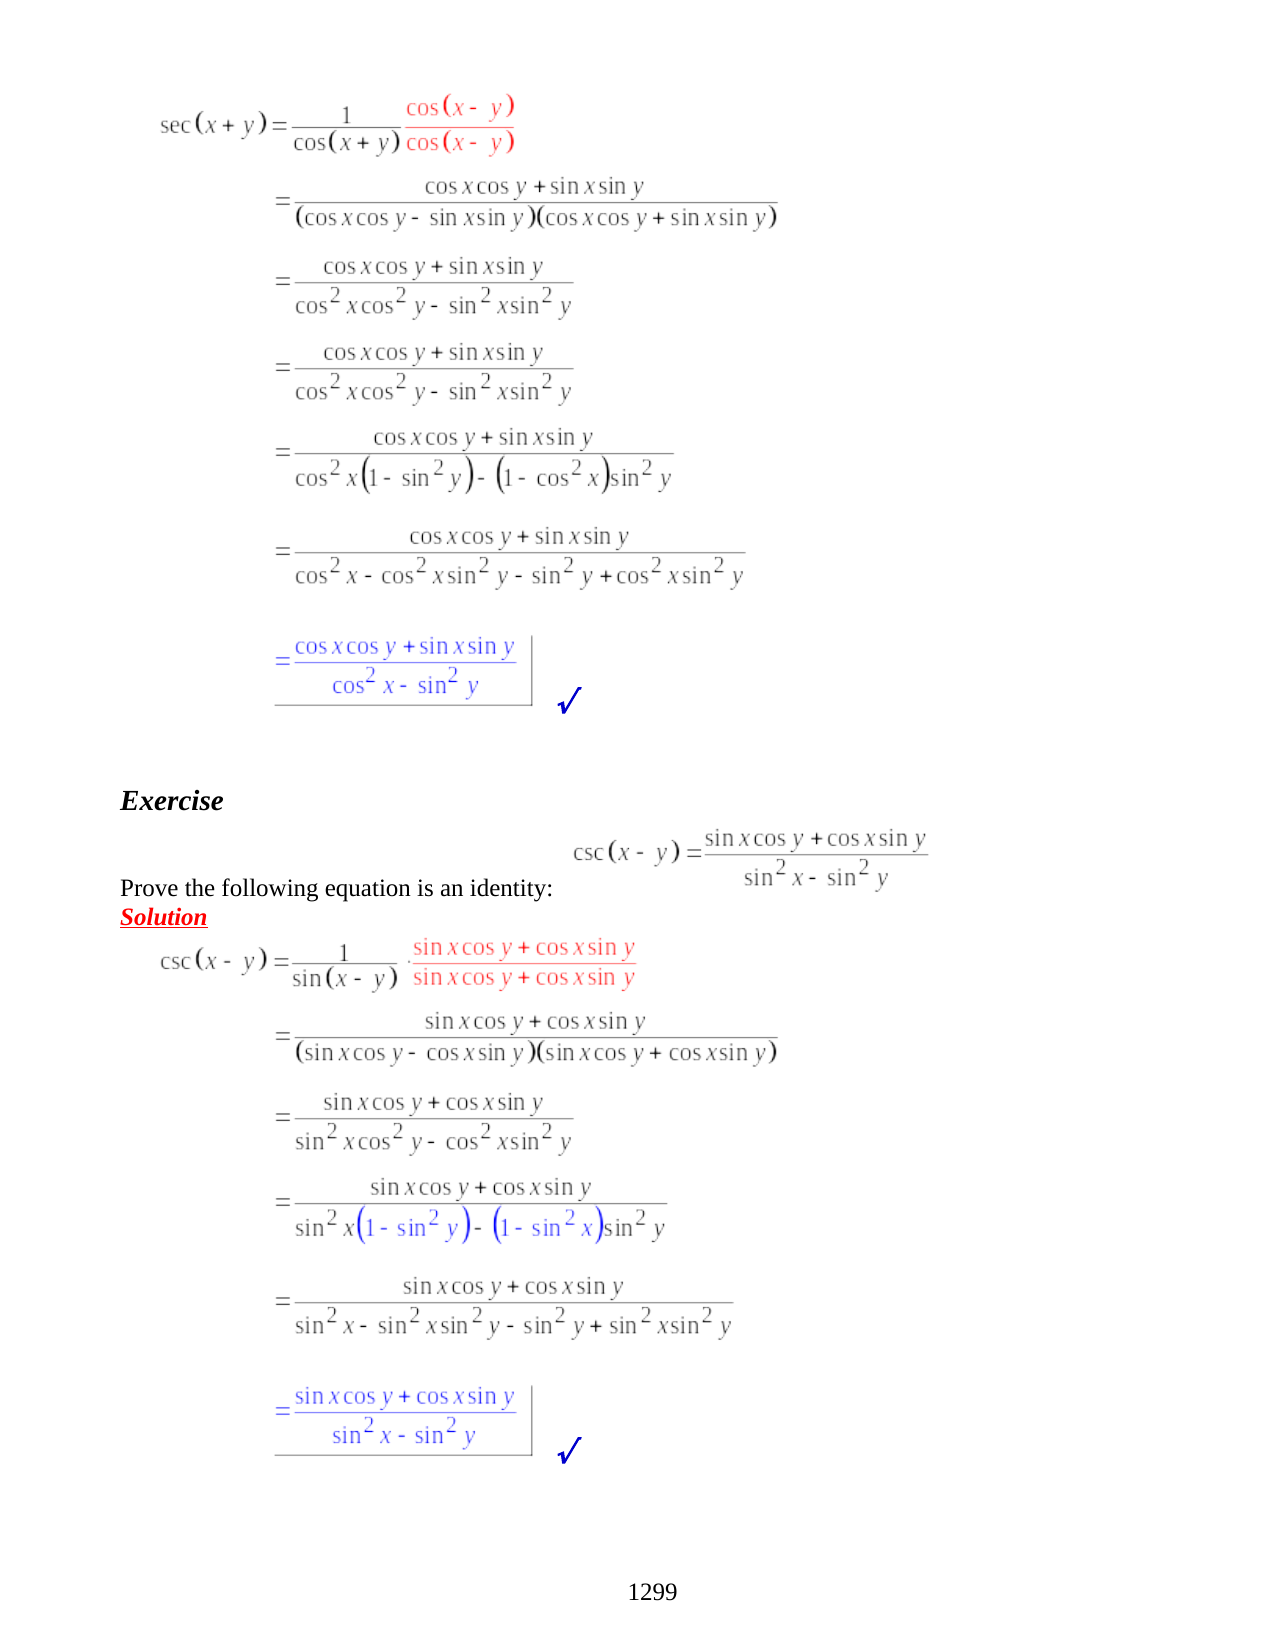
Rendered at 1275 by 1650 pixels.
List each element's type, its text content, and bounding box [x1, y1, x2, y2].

text √ [157, 629, 1185, 717]
text Solution [120, 902, 1185, 930]
text Prove the following equation is an identity: [120, 821, 1185, 902]
text √ [157, 1379, 1185, 1467]
text Exercise [120, 783, 1185, 816]
